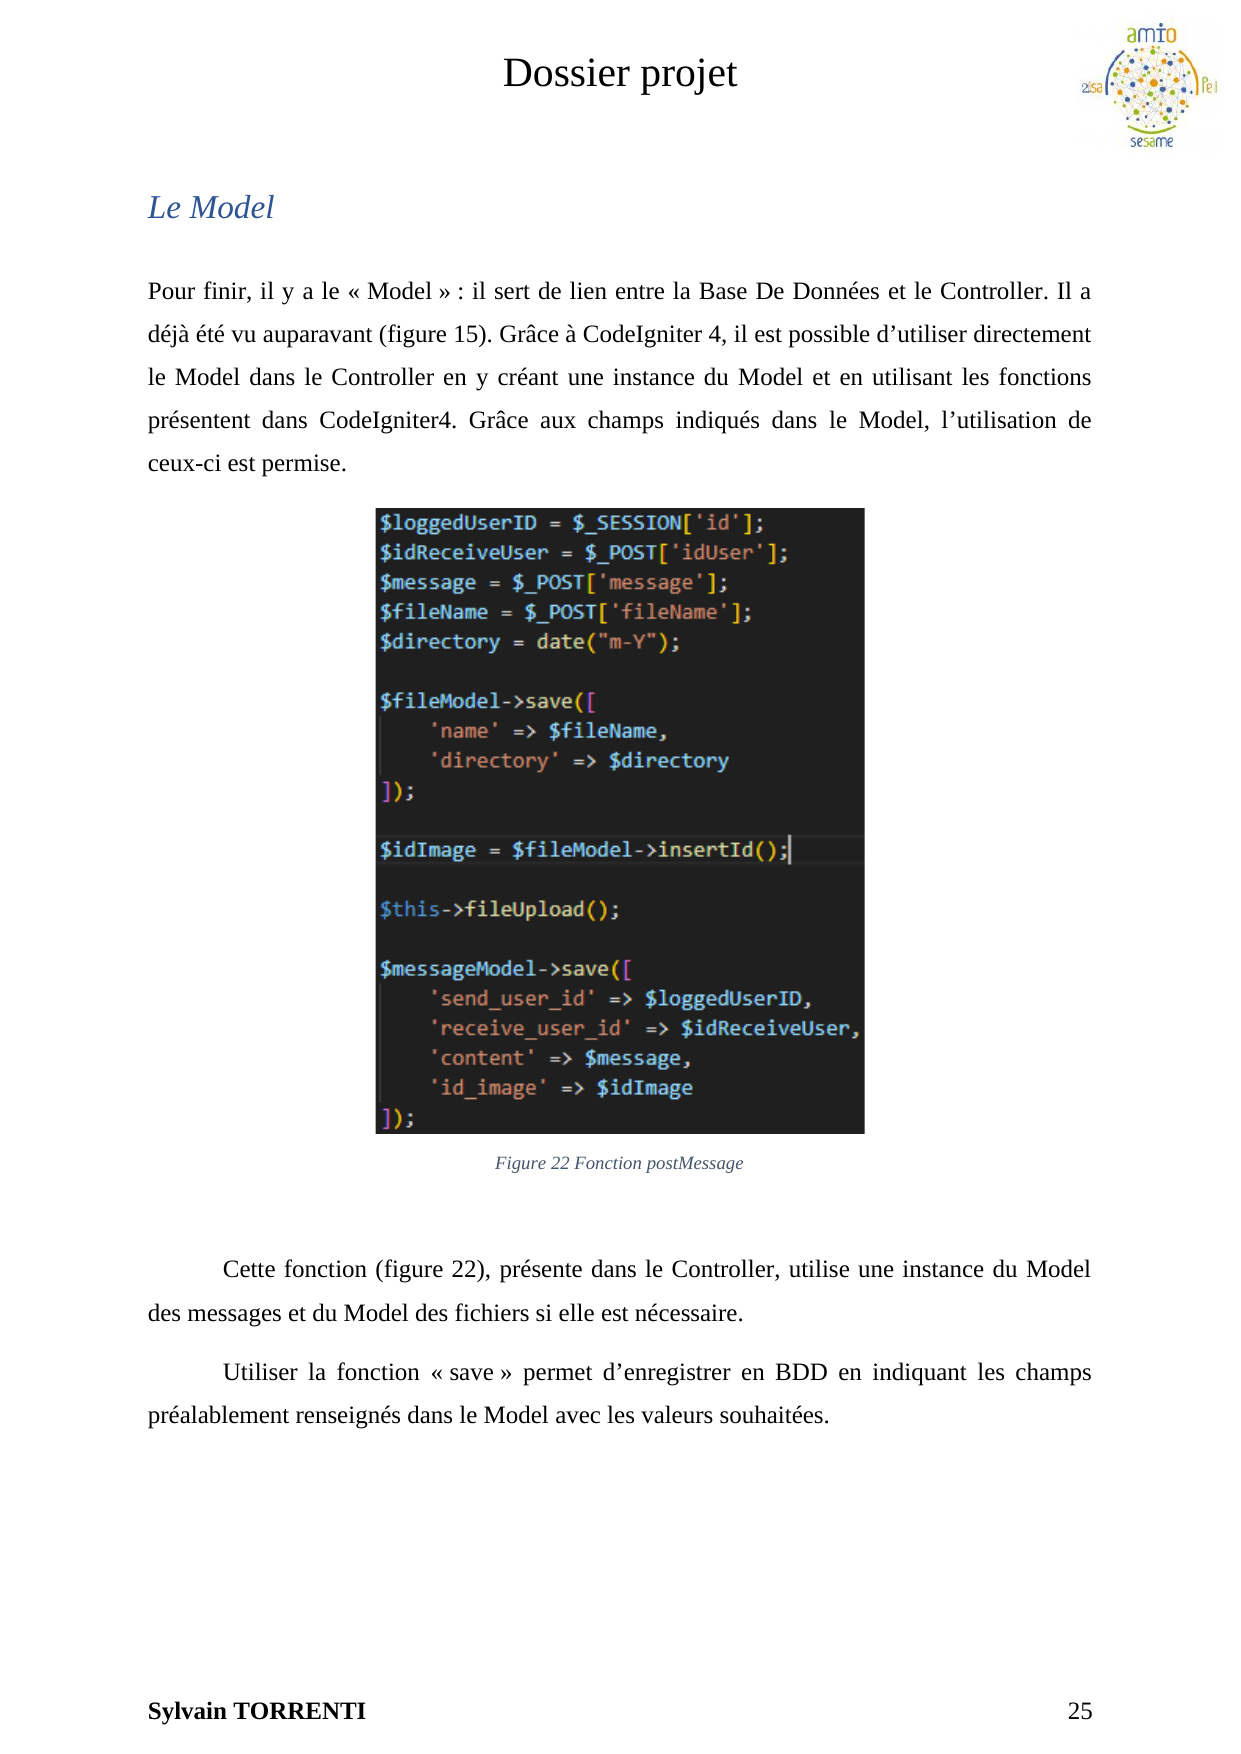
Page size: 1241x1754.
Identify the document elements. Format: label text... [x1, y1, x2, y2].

picture [1076, 15, 1224, 154]
text Figure 22 Fonction postMessage [148, 1152, 1093, 1174]
text Pour finir, il y a le « Model » : il sert de lien entre la Base De Données et le Controller. Il a déjà été vu auparavant (figure 15). Grâce à CodeIgniter 4, il est possible d’utiliser directement le Model dans le Controller en y créant une instance du Model et en utilisant les fonctions présentent dans CodeIgniter4. Grâce aux champs indiqués dans le Model, l’utilisation de ceux-ci est permise. [148, 276, 1093, 477]
subtitle Le Model [148, 187, 1093, 225]
picture [375, 508, 865, 1134]
text Utiliser la fonction « save » permet d’enregistrer en BDD en indiquant les champs préalablement renseignés dans le Model avec les valeurs souhaitées. [148, 1357, 1093, 1429]
text Cette fonction (figure 22), présente dans le Controller, utilise une instance du Model des messages et du Model des fichiers si elle est nécessaire. [148, 1254, 1093, 1326]
